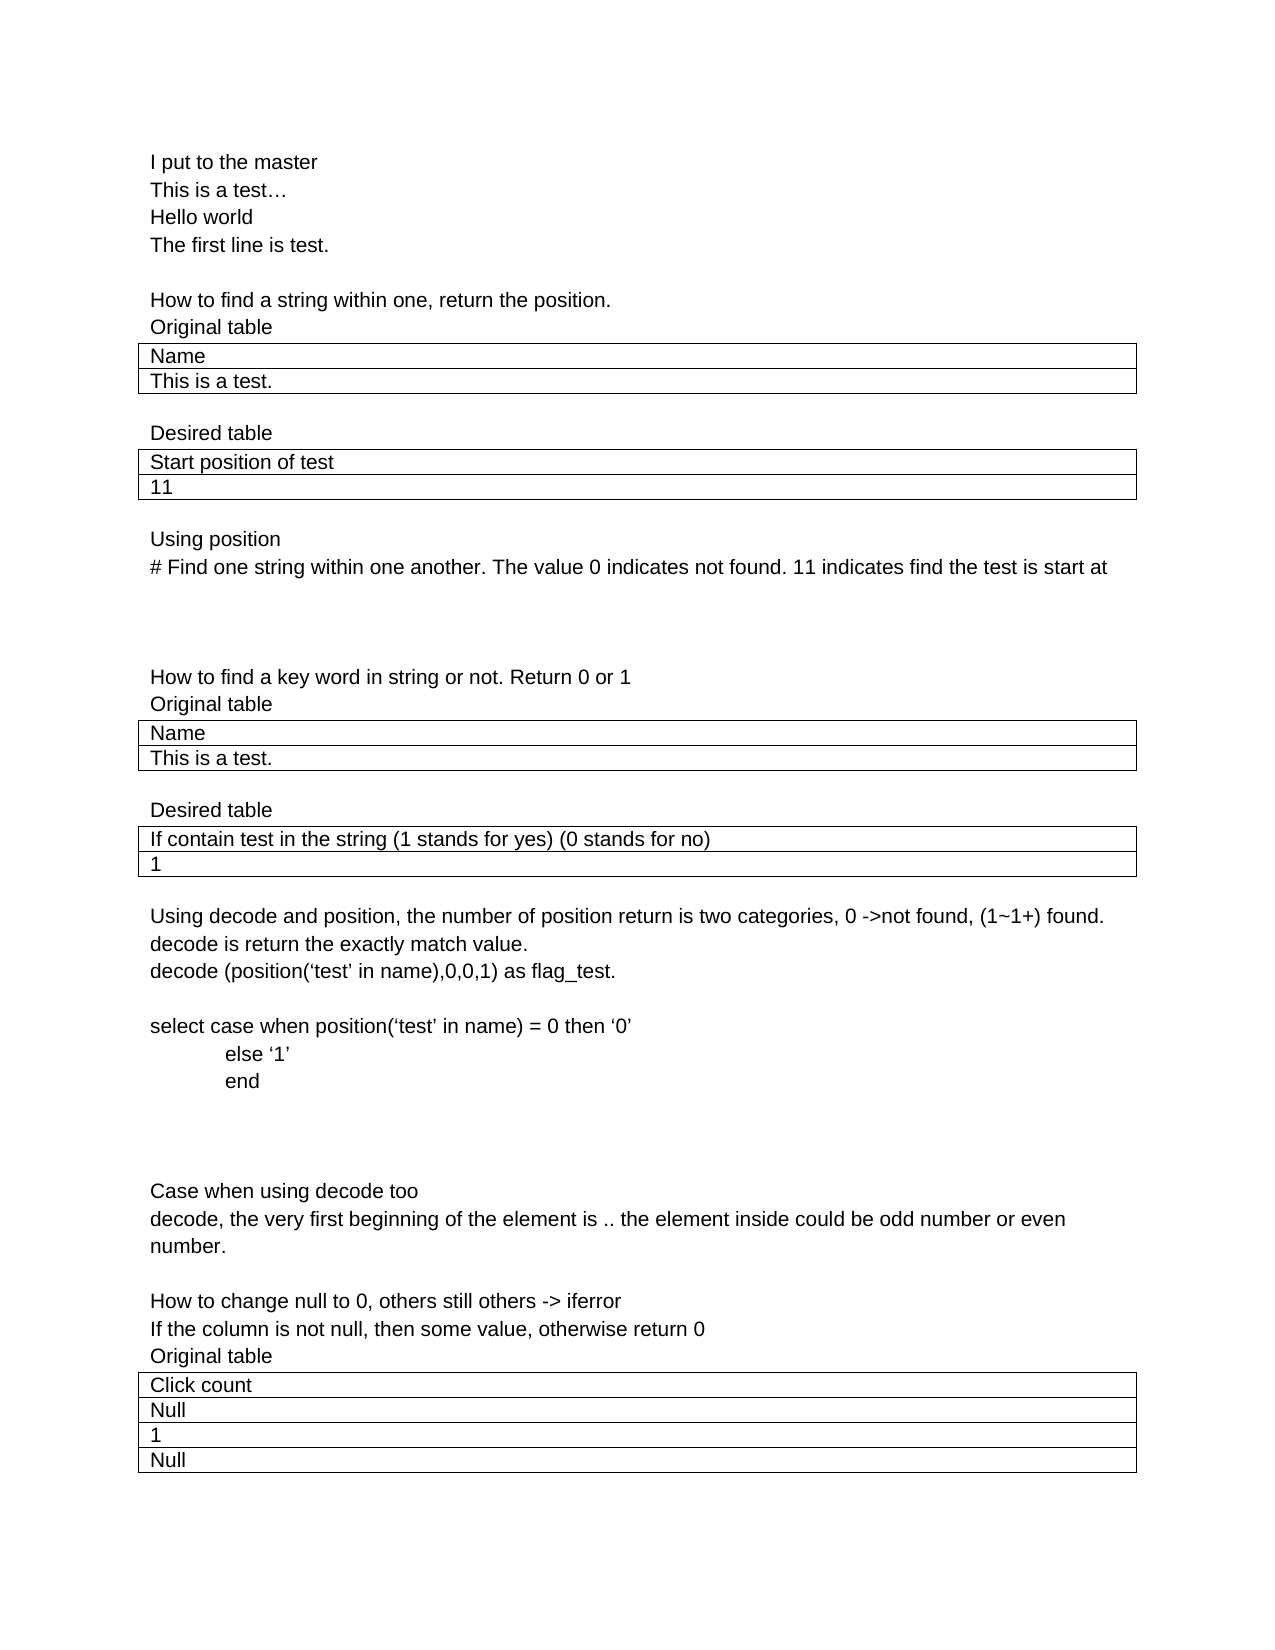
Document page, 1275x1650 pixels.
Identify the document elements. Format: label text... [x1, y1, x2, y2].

text Hello world [150, 205, 1125, 229]
text How to change null to 0, others still others -> iferror [150, 1289, 1125, 1313]
table_header If contain test in the string (1 stands for yes) (0 stands for no) [139, 827, 1136, 851]
text # Find one string within one another. The value 0 indicates not found. 11 indicates find the test is start at [150, 554, 1125, 578]
table_header Name [139, 344, 1136, 367]
table_cell This is a test. [139, 746, 1136, 769]
text If the column is not null, then some value, otherwise return 0 [150, 1317, 1125, 1341]
text end [150, 1069, 1125, 1093]
text Desired table [150, 798, 1125, 822]
text Original table [150, 315, 1125, 339]
text decode is return the exactly match value. [150, 932, 1125, 956]
text How to find a string within one, return the position. [150, 287, 1125, 311]
table_cell Null [139, 1398, 1136, 1422]
text Using decode and position, the number of position return is two categories, 0 ->not found, (1~1+) found. [150, 904, 1125, 928]
text Case when using decode too [150, 1179, 1125, 1203]
text Desired table [150, 421, 1125, 445]
text decode (position(‘test’ in name),0,0,1) as flag_test. [150, 959, 1125, 983]
table_header Start position of test [139, 450, 1136, 473]
text select case when position(‘test’ in name) = 0 then ‘0’ [150, 1014, 1125, 1038]
table_header Name [139, 721, 1136, 744]
table_cell 11 [139, 475, 1136, 498]
text How to find a key word in string or not. Return 0 or 1 [150, 664, 1125, 688]
text Using position [150, 527, 1125, 551]
text This is a test… [150, 177, 1125, 201]
table_cell Null [139, 1448, 1136, 1472]
table_header Click count [139, 1373, 1136, 1397]
table_cell 1 [139, 852, 1136, 876]
text The first line is test. [150, 232, 1125, 256]
text else ‘1’ [150, 1042, 1125, 1066]
table_cell 1 [139, 1423, 1136, 1447]
table_cell This is a test. [139, 369, 1136, 392]
text Original table [150, 1344, 1125, 1368]
text decode, the very first beginning of the element is .. the element inside could be odd number or even number. [150, 1207, 1125, 1258]
text Original table [150, 692, 1125, 716]
text I put to the master [150, 150, 1125, 174]
